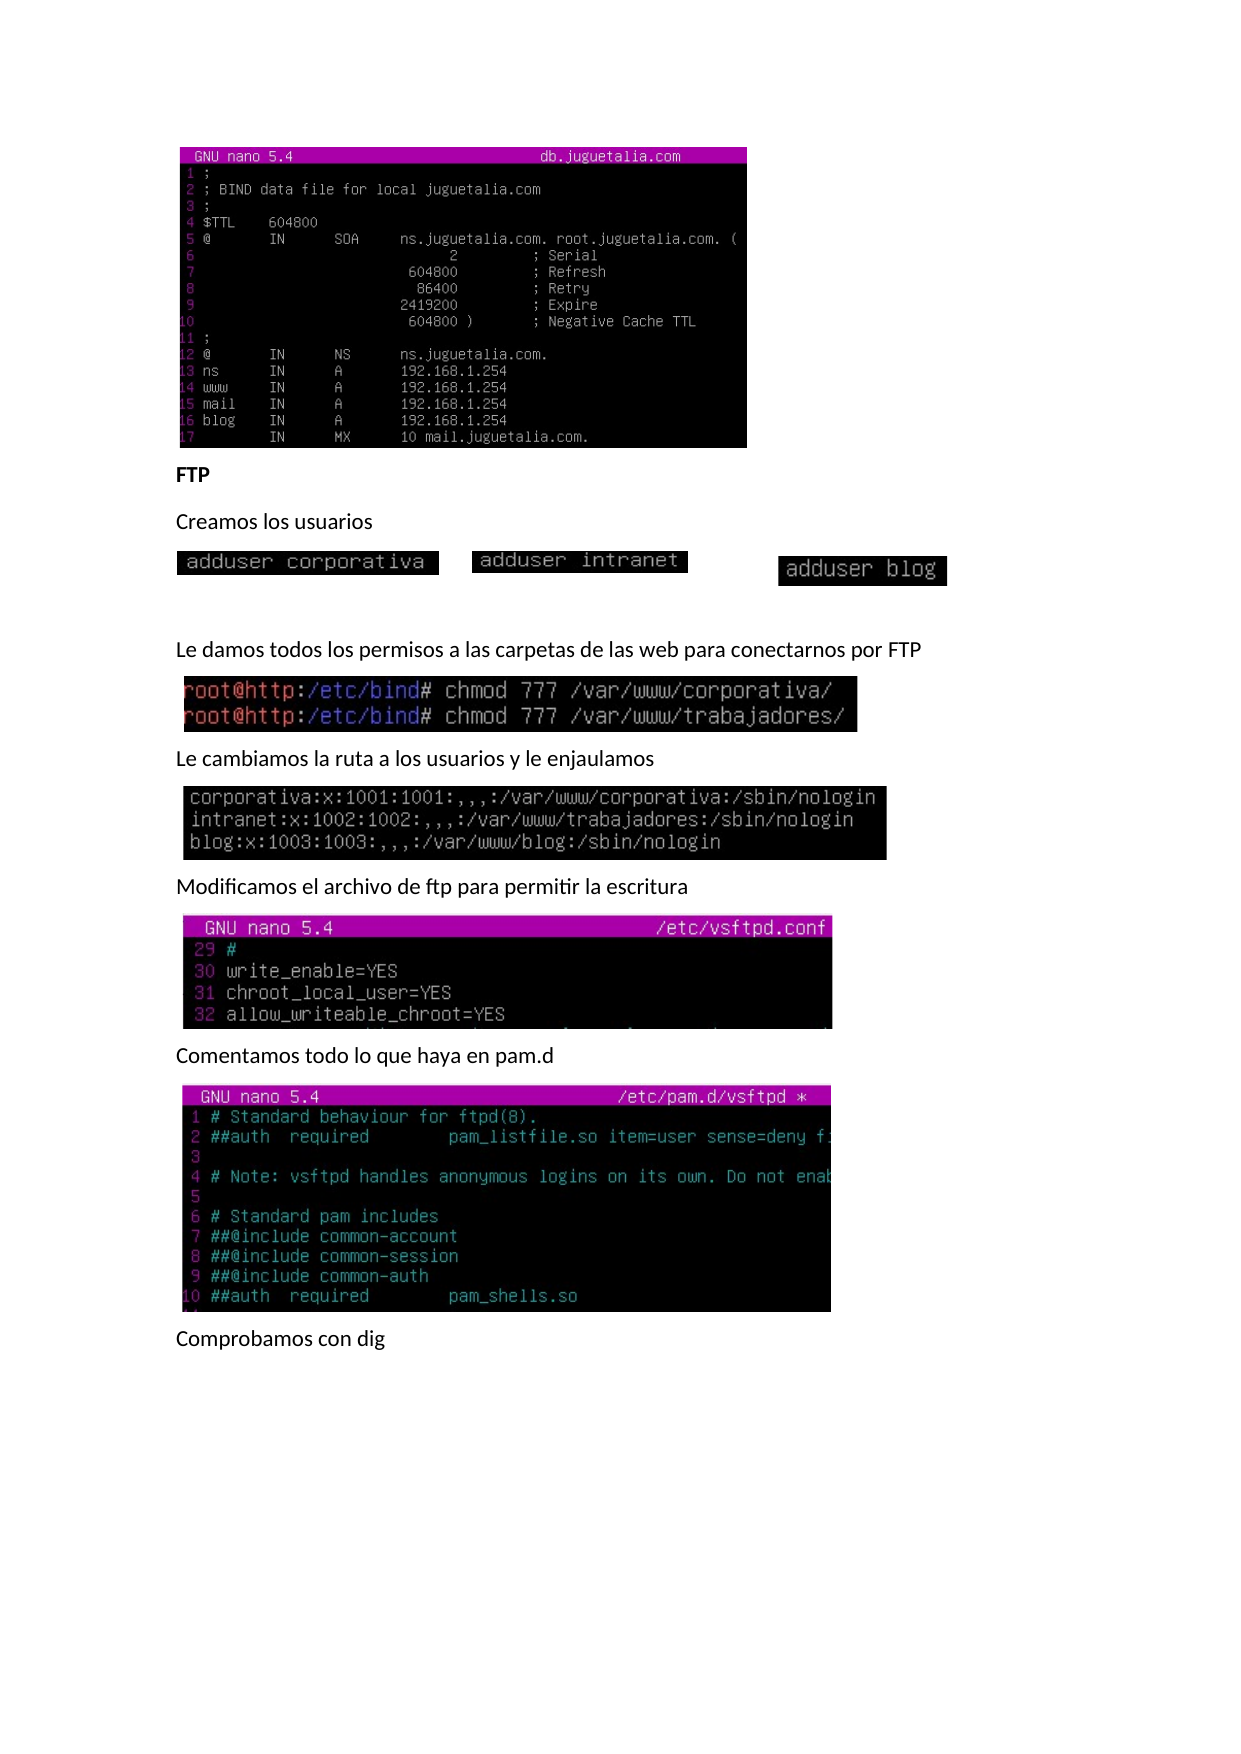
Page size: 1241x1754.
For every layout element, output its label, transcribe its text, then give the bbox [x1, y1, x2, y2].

picture [182, 1083, 831, 1312]
picture [177, 551, 439, 575]
picture [183, 786, 887, 860]
text Le damos todos los permisos a las carpetas de las web para conectarnos por FTP [176, 635, 1068, 663]
text Comprobamos con dig [176, 1324, 1068, 1352]
picture [182, 913, 833, 1029]
picture [472, 551, 688, 573]
picture [778, 556, 948, 586]
picture [184, 676, 858, 732]
text Creamos los usuarios [176, 507, 1068, 535]
text Modificamos el archivo de ftp para permitir la escritura [176, 872, 1068, 900]
picture [179, 147, 747, 448]
text Comentamos todo lo que haya en pam.d [176, 1041, 1068, 1069]
text Le cambiamos la ruta a los usuarios y le enjaulamos [176, 744, 1068, 772]
subtitle FTP [176, 460, 1068, 488]
